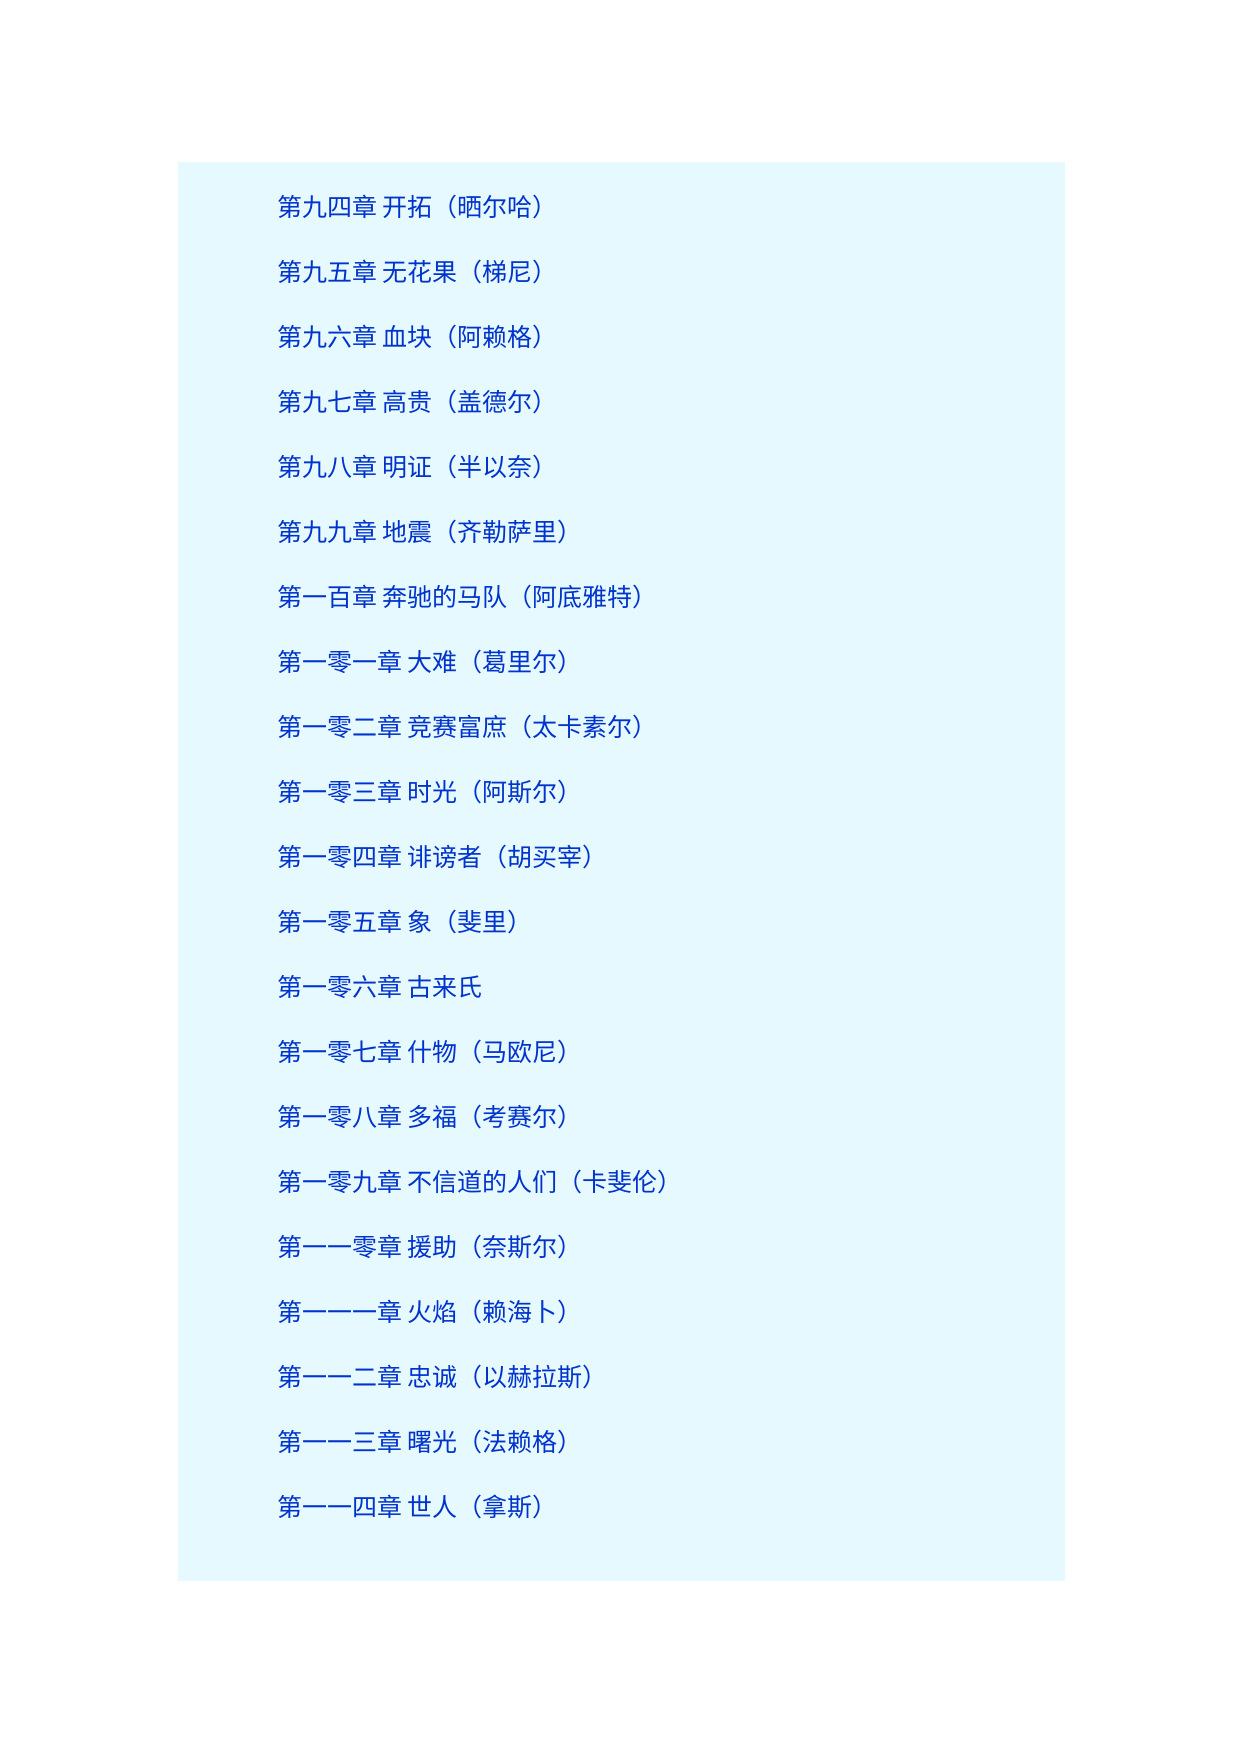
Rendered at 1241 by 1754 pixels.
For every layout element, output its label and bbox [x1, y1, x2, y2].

table_cell [178, 162, 1065, 1581]
